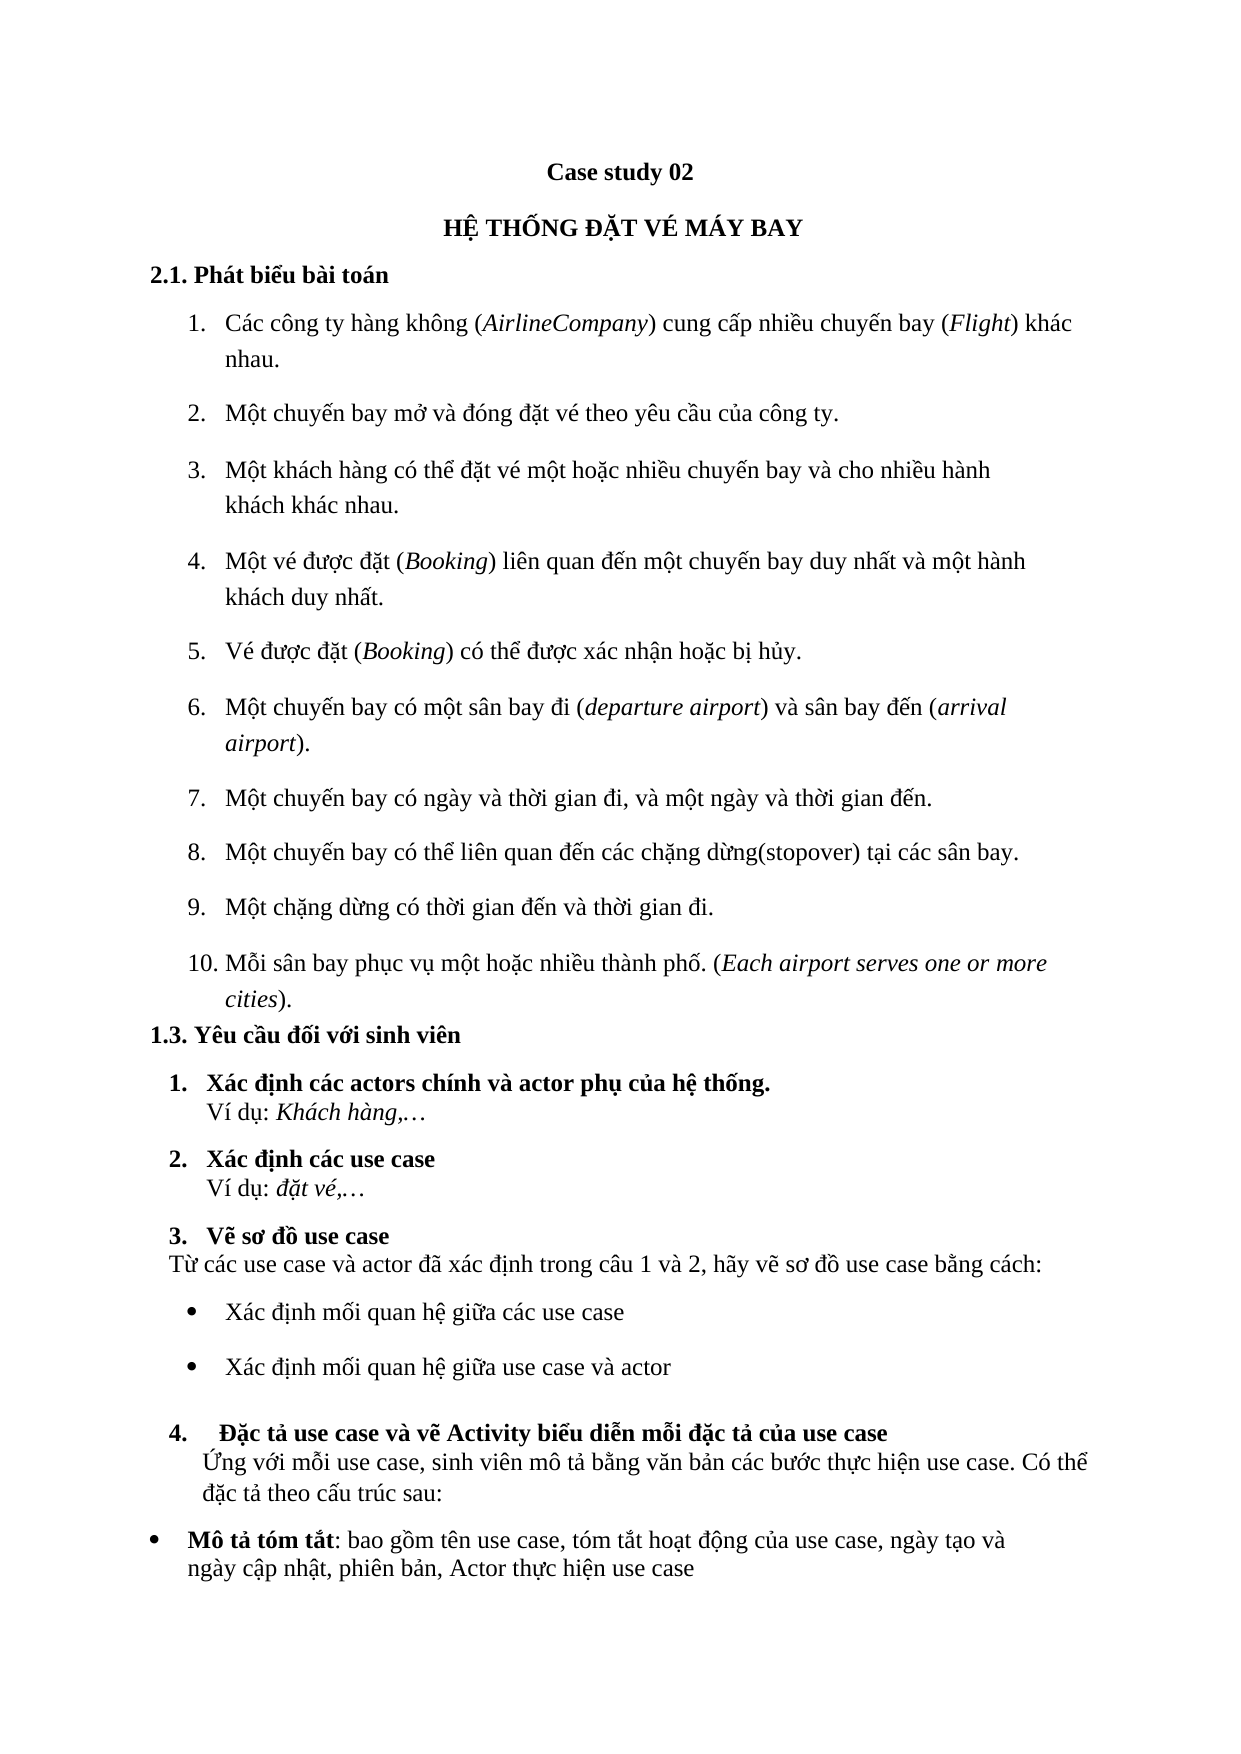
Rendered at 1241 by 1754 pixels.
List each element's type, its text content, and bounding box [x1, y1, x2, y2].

list Một chuyến bay có thể liên quan đến các chặng dừng(stopover) tại các sân bay. [187, 837, 1090, 866]
text Ví dụ: Khách hàng,… [206, 1097, 1090, 1125]
list Xác định các use case [169, 1144, 1090, 1173]
list Vé được đặt (Booking) có thể được xác nhận hoặc bị hủy. [187, 636, 1090, 665]
text Từ các use case và actor đã xác định trong câu 1 và 2, hãy vẽ sơ đồ use case bằng cách: [169, 1249, 1090, 1278]
list Mô tả tóm tắt: bao gồm tên use case, tóm tắt hoạt động của use case, ngày tạo và ngày cập nhật, phiên bản, Actor thực hiện use case [150, 1526, 1054, 1582]
list Các công ty hàng không (AirlineCompany) cung cấp nhiều chuyến bay (Flight) khác nhau. [187, 308, 1084, 373]
text 2.1. Phát biểu bài toán [150, 261, 1090, 289]
text Case study 02 [150, 149, 1090, 188]
list Một khách hàng có thể đặt vé một hoặc nhiều chuyến bay và cho nhiều hành khách khác nhau. [187, 455, 1053, 519]
list Mỗi sân bay phục vụ một hoặc nhiều thành phố. (Each airport serves one or more cities). [187, 948, 1051, 1013]
list Một chuyến bay mở và đóng đặt vé theo yêu cầu của công ty. [187, 398, 1090, 427]
list Một chuyến bay có ngày và thời gian đi, và một ngày và thời gian đến. [187, 783, 1090, 811]
list Một vé được đặt (Booking) liên quan đến một chuyến bay duy nhất và một hành khách duy nhất. [187, 546, 1032, 611]
text Ví dụ: đặt vé,… [206, 1173, 1090, 1202]
list Vẽ sơ đồ use case [169, 1221, 1090, 1249]
text Ứng với mỗi use case, sinh viên mô tả bằng văn bản các bước thực hiện use case. Có thể đặc tả theo cấu trúc sau: [202, 1447, 1090, 1507]
list Một chặng dừng có thời gian đến và thời gian đi. [187, 892, 1090, 921]
list Một chuyến bay có một sân bay đi (departure airport) và sân bay đến (arrival airport). [187, 692, 1071, 757]
text HỆ THỐNG ĐẶT VÉ MÁY BAY [150, 205, 1090, 244]
list Xác định mối quan hệ giữa use case và actor [187, 1352, 1090, 1381]
list Xác định mối quan hệ giữa các use case [187, 1297, 1090, 1326]
text 1.3. Yêu cầu đối với sinh viên [150, 1020, 1090, 1049]
list Đặc tả use case và vẽ Activity biểu diễn mỗi đặc tả của use case [169, 1418, 1090, 1447]
list Xác định các actors chính và actor phụ của hệ thống. [169, 1068, 1090, 1097]
